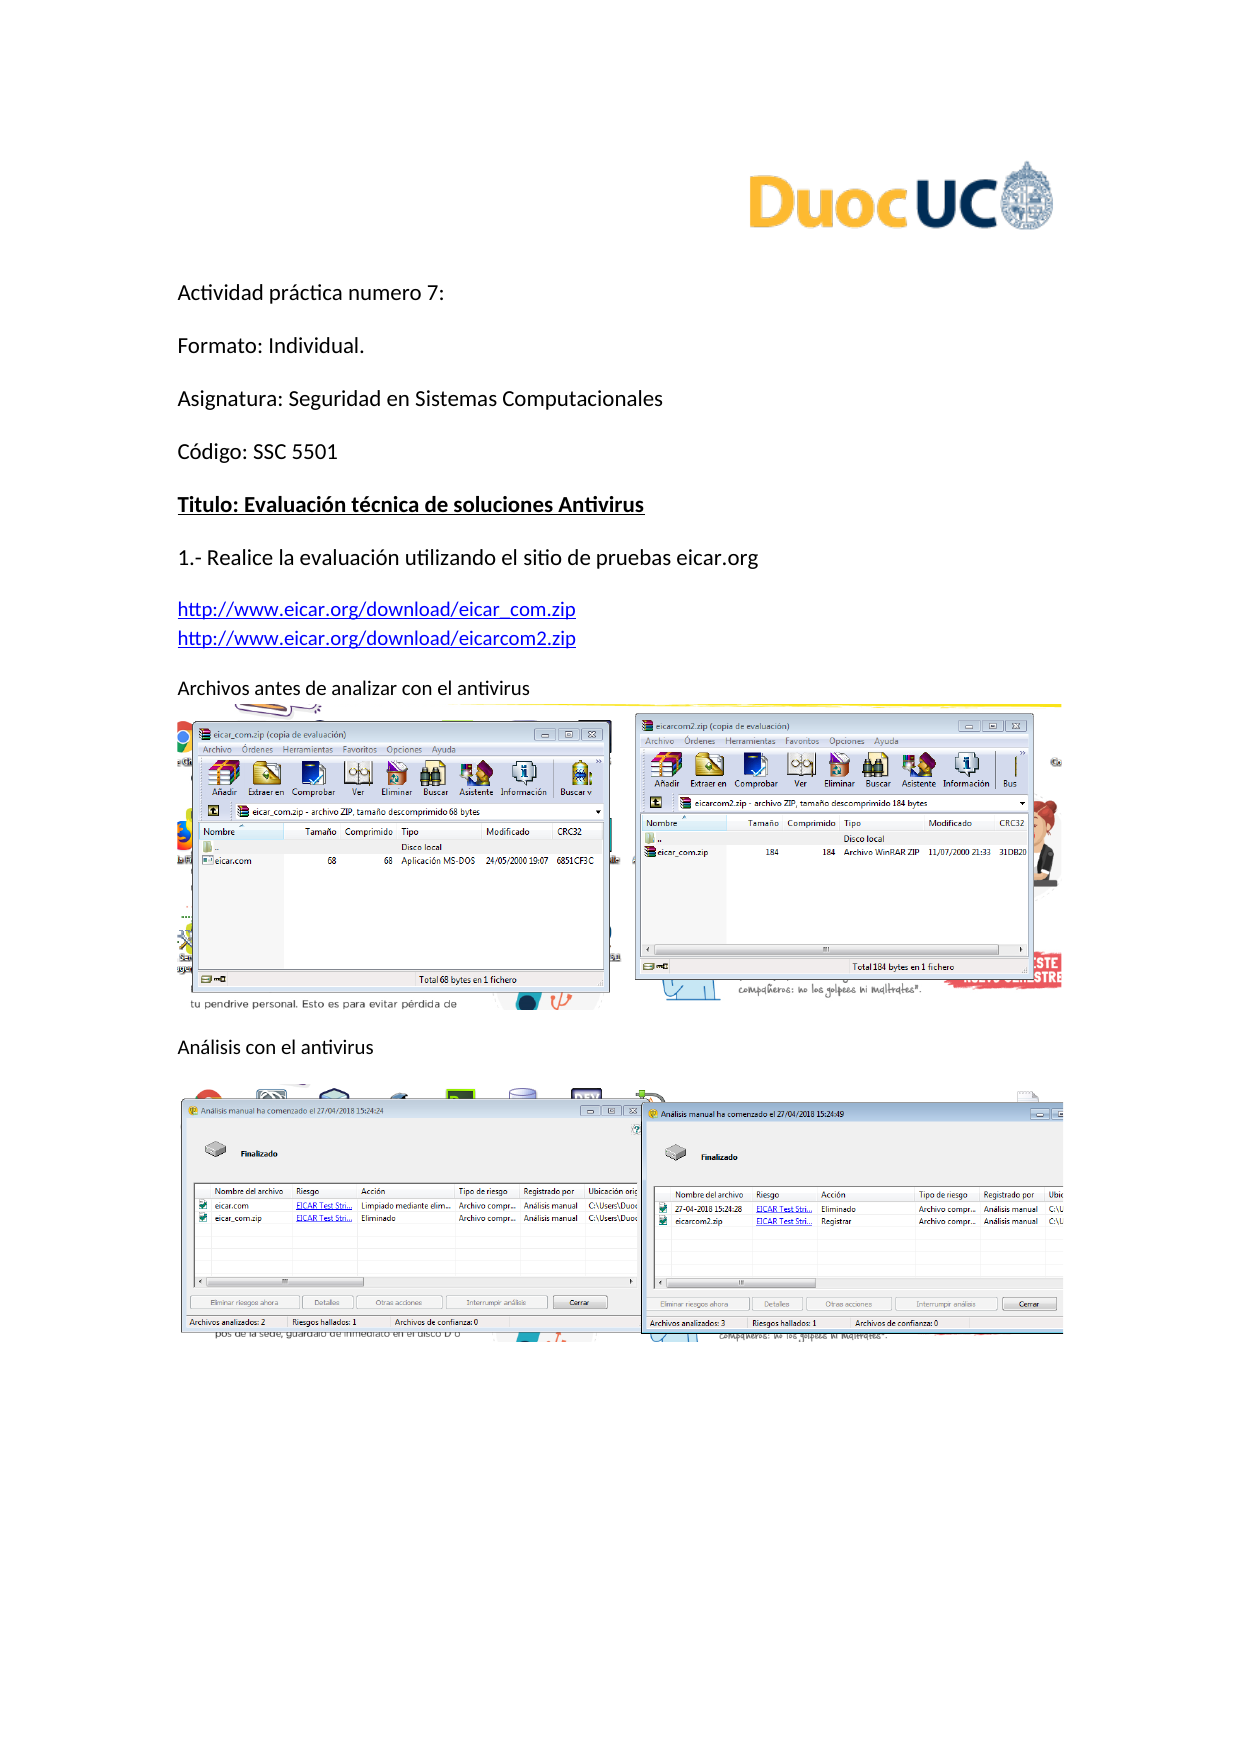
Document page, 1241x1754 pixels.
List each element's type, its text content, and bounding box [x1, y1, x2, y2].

text Código: SSC 5501 [177, 437, 1063, 465]
text Actividad práctica numero 7: [177, 278, 1063, 306]
text Formato: Individual. [177, 331, 1063, 359]
text http://www.eicar.org/download/eicar_com.zip http://www.eicar.org/download/eicarcom2.zip [177, 596, 1063, 650]
text Análisis con el antivirus [177, 1034, 1063, 1060]
picture [719, 147, 1064, 253]
text Titulo: Evaluación técnica de soluciones Antivirus [177, 490, 1063, 518]
picture [177, 704, 1062, 1010]
text 1.- Realice la evaluación utilizando el sitio de pruebas eicar.org [177, 543, 1063, 571]
picture [177, 1084, 1064, 1342]
text Asignatura: Seguridad en Sistemas Computacionales [177, 384, 1063, 412]
